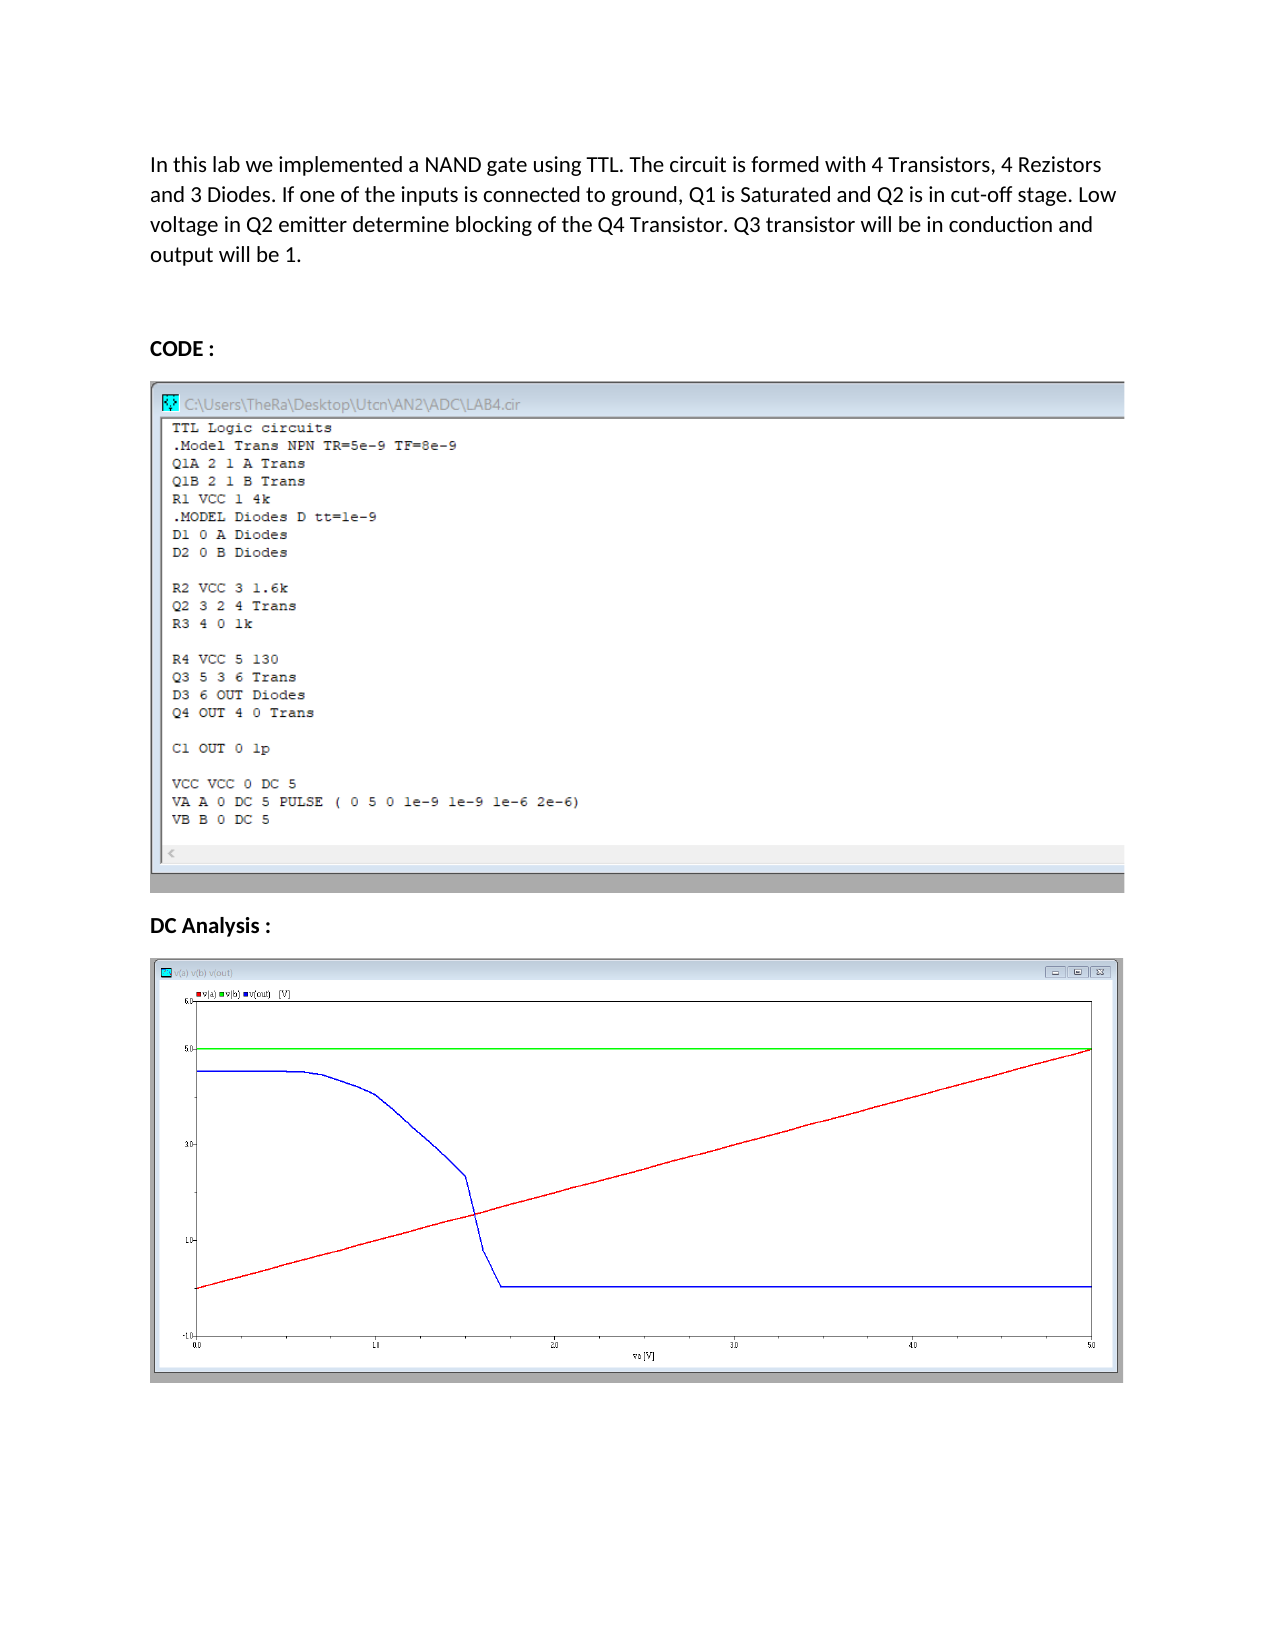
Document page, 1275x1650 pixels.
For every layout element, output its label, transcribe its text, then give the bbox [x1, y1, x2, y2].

text DC Analysis : [150, 911, 1125, 939]
picture [150, 958, 1124, 1383]
text CODE : [150, 334, 1125, 362]
text In this lab we implemented a NAND gate using TTL. The circuit is formed with 4 Transistors, 4 Rezistors and 3 Diodes. If one of the inputs is connected to ground, Q1 is Saturated and Q2 is in cut-off stage. Low voltage in Q2 emitter determine blocking of the Q4 Transistor. Q3 transistor will be in conduction and output will be 1. [150, 150, 1125, 269]
picture [150, 381, 1125, 893]
